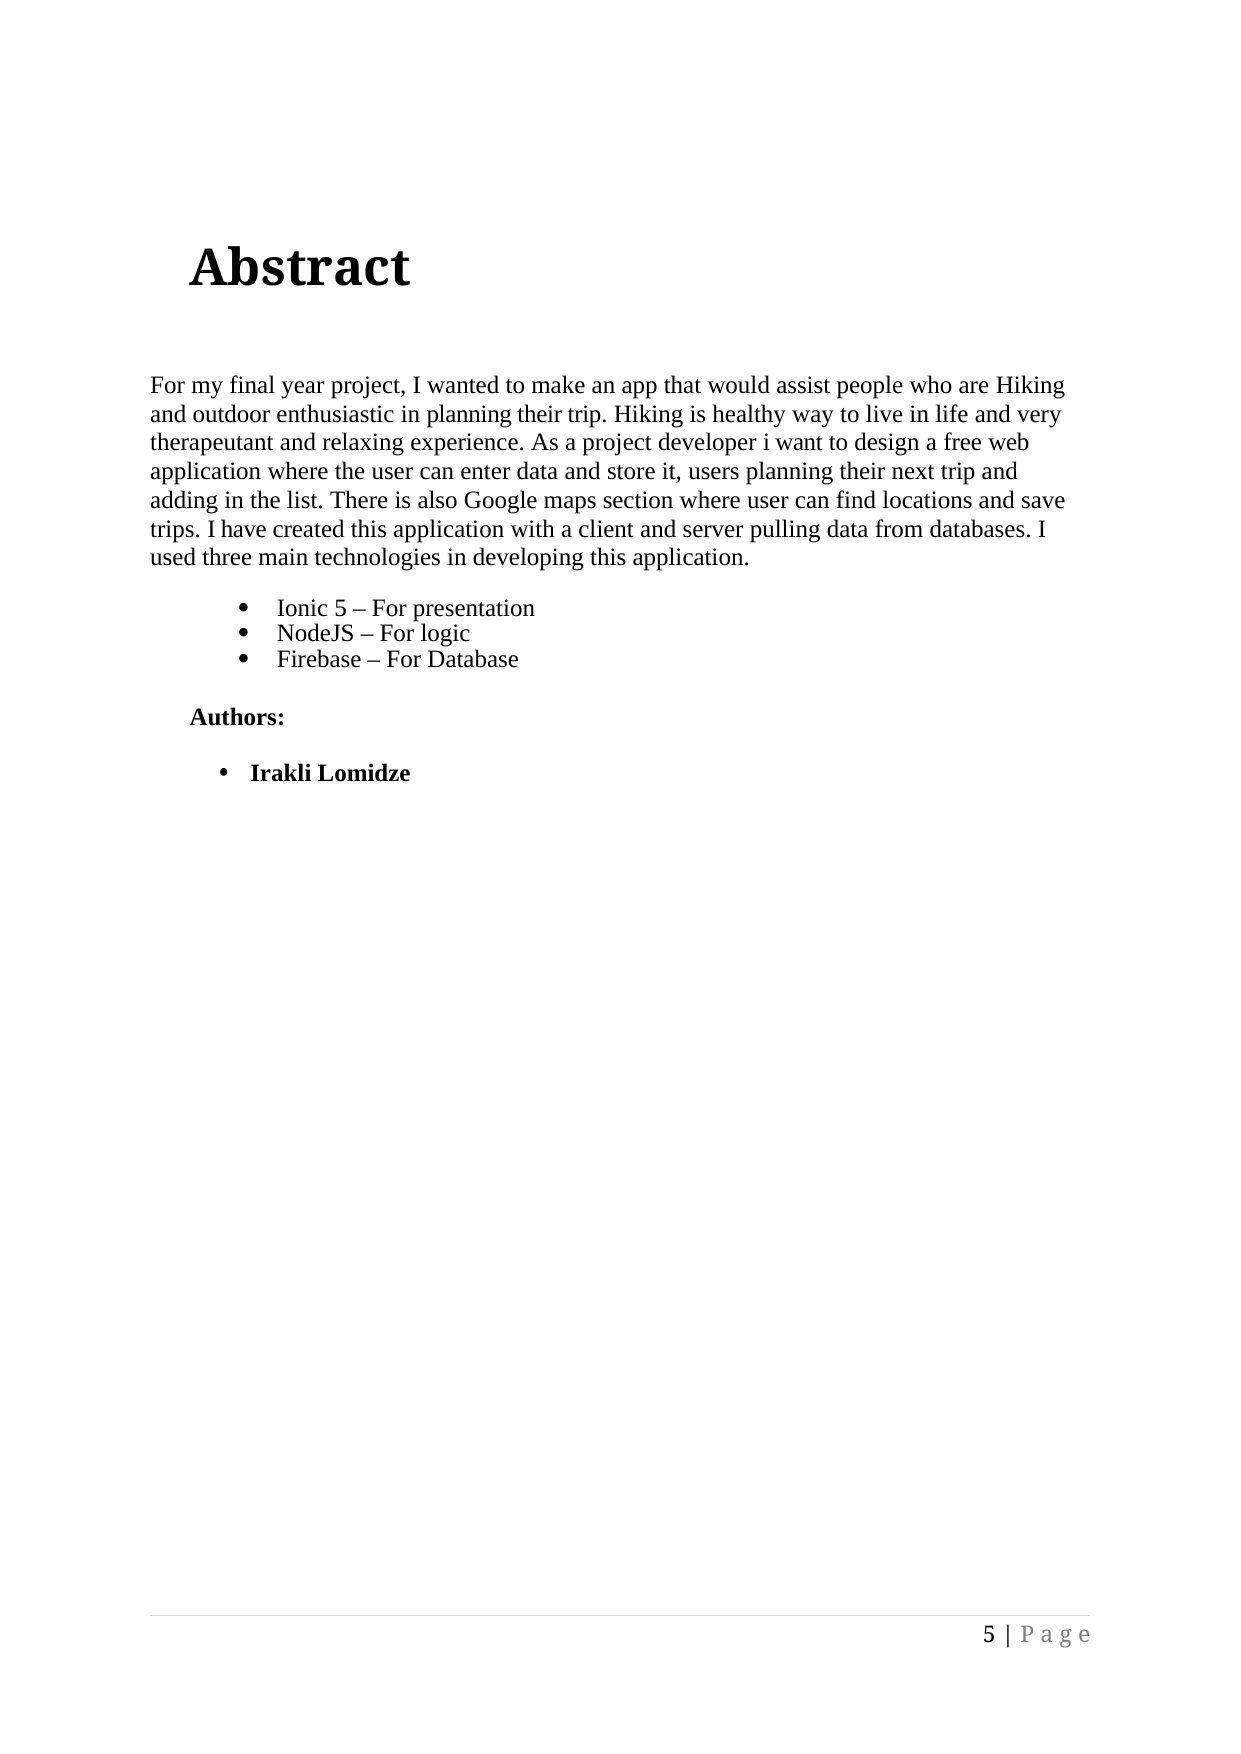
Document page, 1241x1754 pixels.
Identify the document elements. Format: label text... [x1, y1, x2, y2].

list NodeJS – For logic [239, 622, 991, 647]
list Firebase – For Database [239, 647, 991, 672]
list Ionic 5 – For presentation [239, 596, 991, 622]
list Irakli Lomidze [219, 755, 1090, 789]
subtitle Abstract [189, 231, 1090, 301]
text For my final year project, I wanted to make an app that would assist people who are Hiking and outdoor enthusiastic in planning their trip. Hiking is healthy way to live in life and very therapeutant and relaxing experience. As a project developer i want to design a free web application where the user can enter data and store it, users planning their next trip and adding in the list. There is also Google maps section where user can find locations and save trips. I have created this application with a client and server pulling data from databases. I used three main technologies in developing this application. [150, 370, 1090, 571]
subtitle Authors: [189, 702, 1090, 731]
